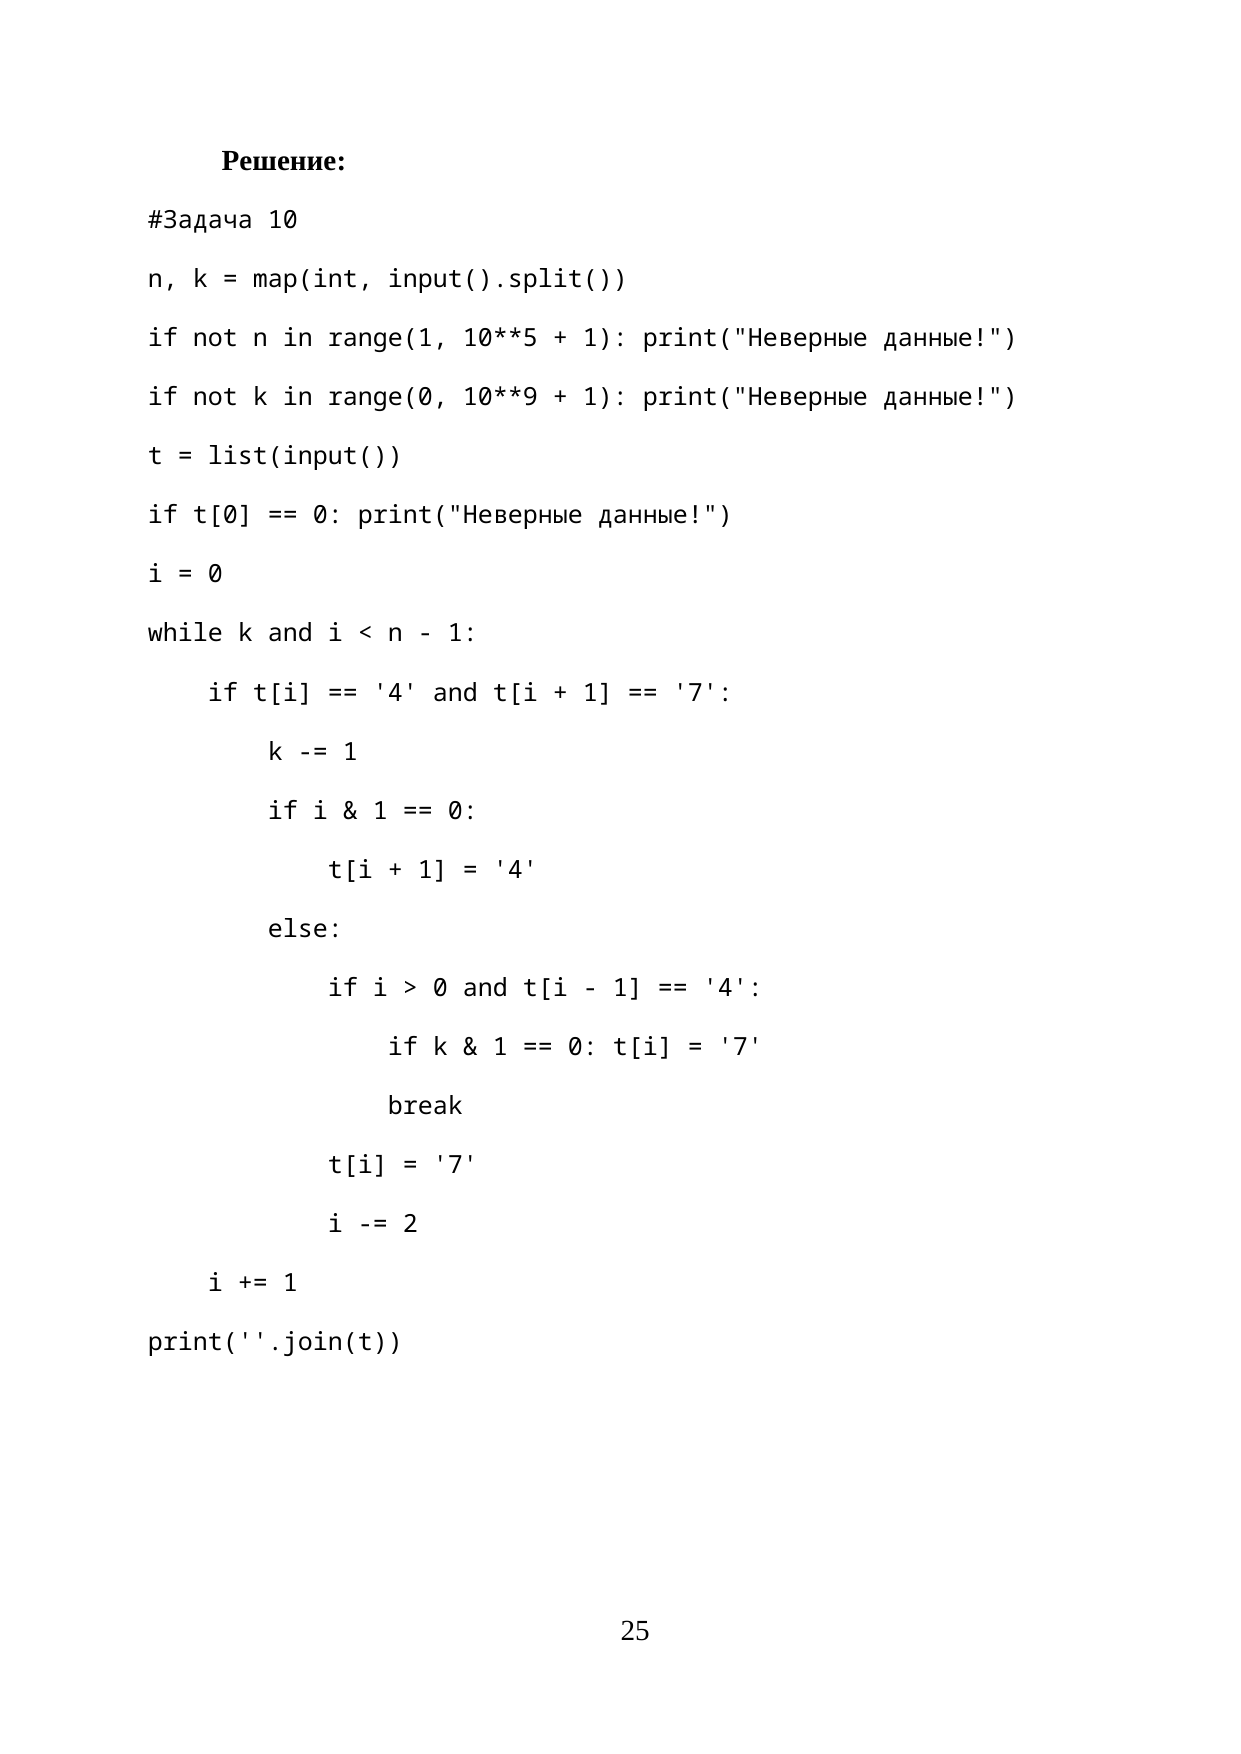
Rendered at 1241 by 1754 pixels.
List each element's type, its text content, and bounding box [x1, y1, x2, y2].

text if k & 1 == 0: t[i] = '7' [148, 1028, 1122, 1063]
text Решение: [148, 143, 1122, 177]
text if i & 1 == 0: [148, 792, 1122, 826]
text if t[0] == 0: print("Неверные данные!") [148, 497, 1122, 531]
text else: [148, 910, 1122, 944]
text t[i + 1] = '4' [148, 851, 1122, 885]
text print(''.join(t)) [148, 1324, 1122, 1358]
text i = 0 [148, 556, 1122, 590]
text i -= 2 [148, 1206, 1122, 1240]
text if not k in range(0, 10**9 + 1): print("Неверные данные!") [148, 379, 1122, 413]
text i += 1 [148, 1265, 1122, 1299]
text #Задача 10 [148, 202, 1122, 236]
text t = list(input()) [148, 438, 1122, 472]
text if not n in range(1, 10**5 + 1): print("Неверные данные!") [148, 320, 1122, 354]
text t[i] = '7' [148, 1147, 1122, 1181]
text n, k = map(int, input().split()) [148, 261, 1122, 295]
text if t[i] == '4' and t[i + 1] == '7': [148, 674, 1122, 708]
text break [148, 1088, 1122, 1122]
text k -= 1 [148, 733, 1122, 767]
text if i > 0 and t[i - 1] == '4': [148, 969, 1122, 1003]
text while k and i < n - 1: [148, 615, 1122, 649]
